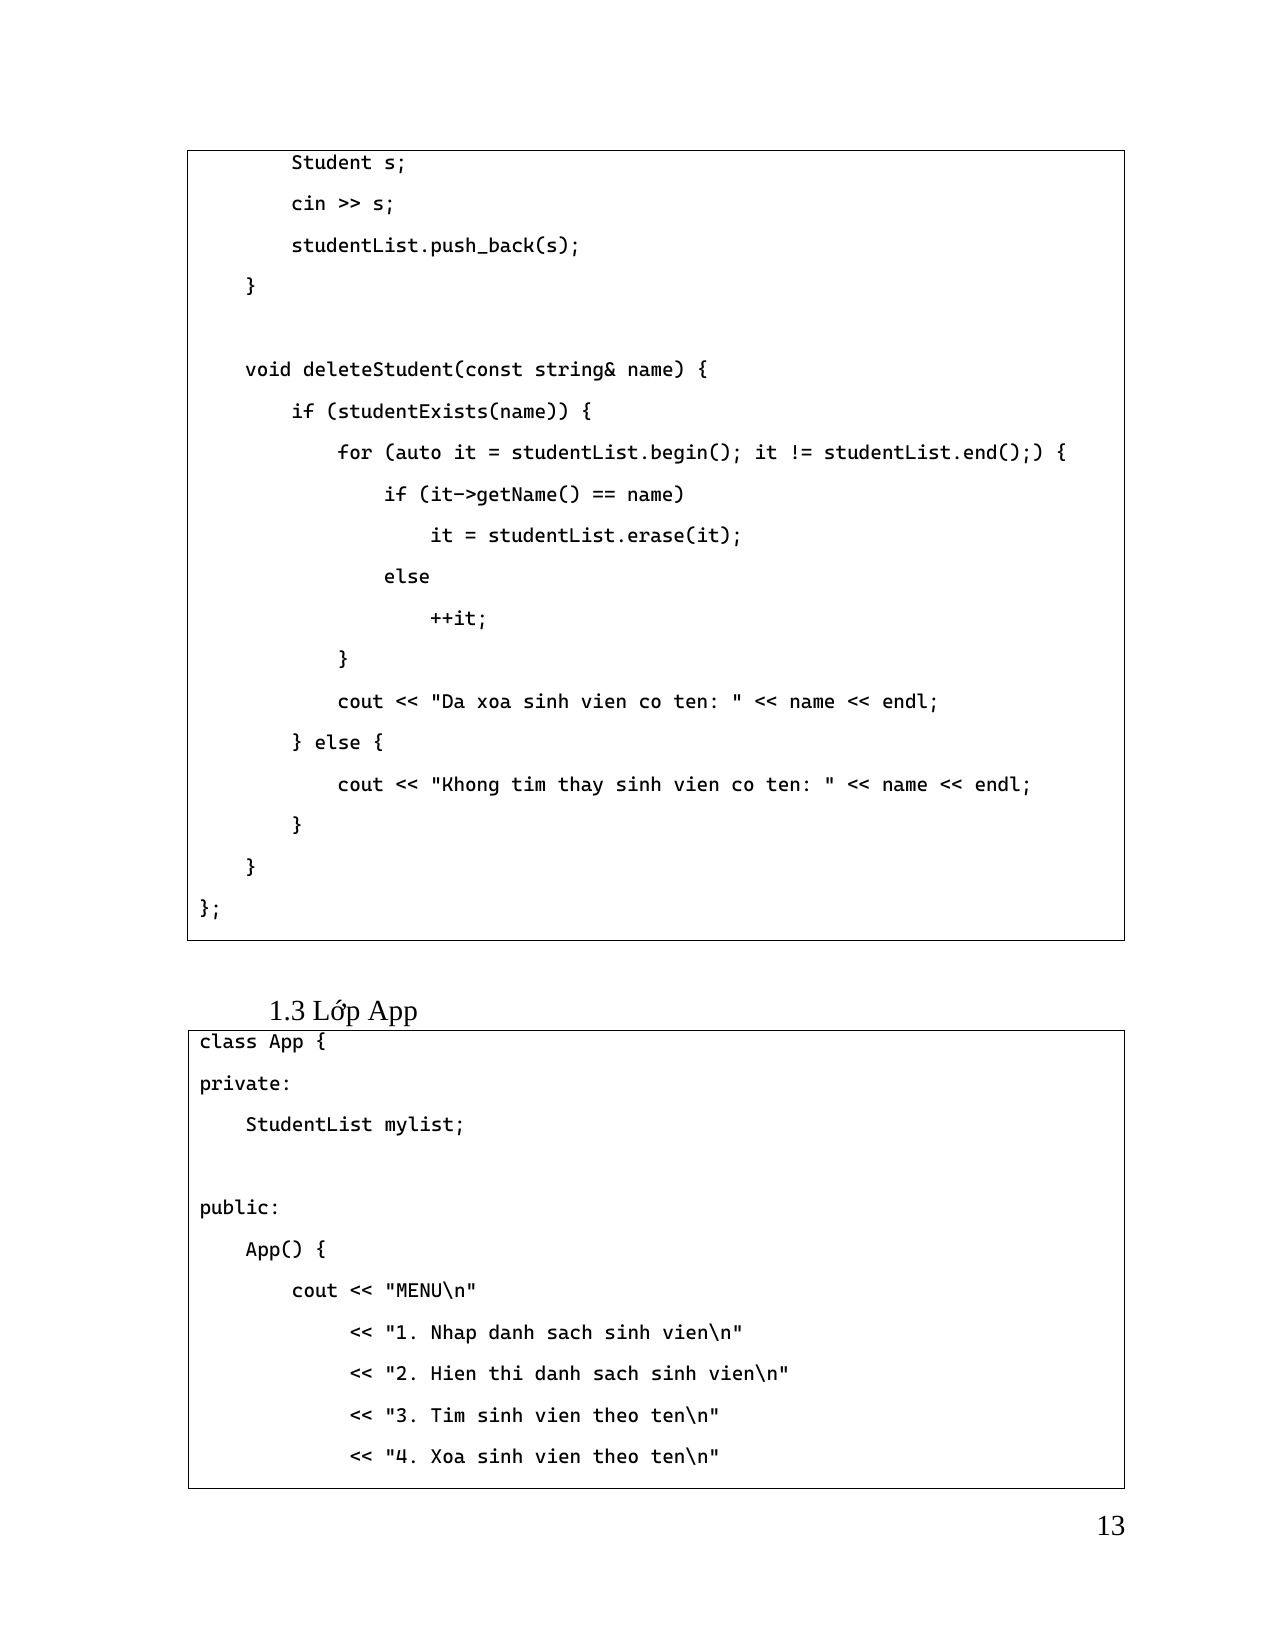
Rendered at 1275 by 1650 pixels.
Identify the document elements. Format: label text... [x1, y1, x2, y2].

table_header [188, 151, 1124, 939]
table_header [189, 1031, 1124, 1487]
subtitle 1.3 Lớp App [269, 993, 1125, 1027]
